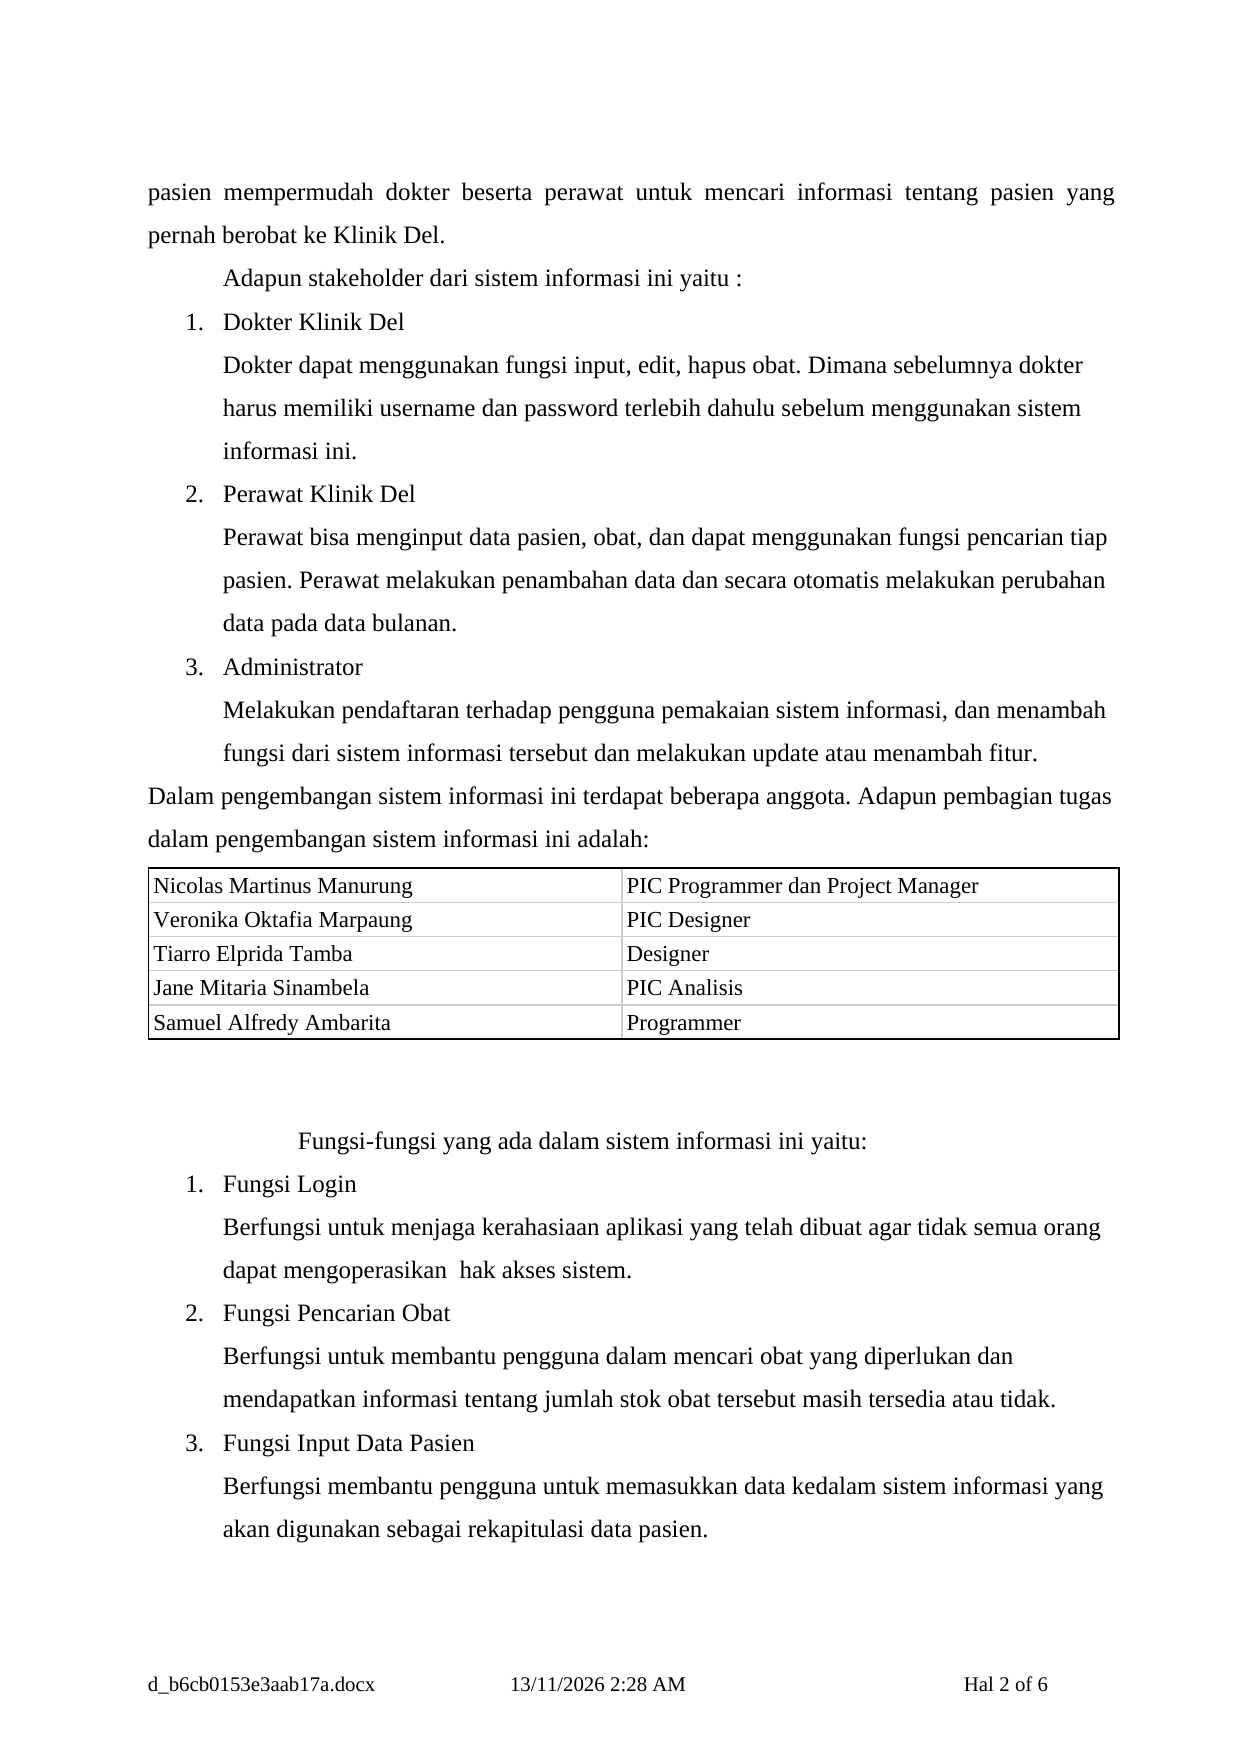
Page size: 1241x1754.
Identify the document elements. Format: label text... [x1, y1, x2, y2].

list Fungsi Pencarian Obat [185, 1298, 1116, 1327]
text Adapun stakeholder dari sistem informasi ini yaitu : [148, 263, 1116, 292]
table_cell Designer [623, 937, 1118, 970]
table_header PIC Programmer dan Project Manager [623, 869, 1118, 901]
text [148, 177, 1116, 249]
text Dalam pengembangan sistem informasi ini terdapat beberapa anggota. Adapun pembagian tugas dalam pengembangan sistem informasi ini adalah: [148, 781, 1116, 853]
table_cell PIC Analisis [623, 971, 1118, 1004]
text Berfungsi membantu pengguna untuk memasukkan data kedalam sistem informasi yang akan digunakan sebagai rekapitulasi data pasien. [223, 1471, 1116, 1543]
text Perawat bisa menginput data pasien, obat, dan dapat menggunakan fungsi pencarian tiap pasien. Perawat melakukan penambahan data dan secara otomatis melakukan perubahan data pada data bulanan. [223, 522, 1116, 637]
table_cell Tiarro Elprida Tamba [149, 937, 621, 970]
list Perawat Klinik Del [185, 479, 1116, 508]
table_cell PIC Designer [623, 903, 1118, 936]
text Berfungsi untuk menjaga kerahasiaan aplikasi yang telah dibuat agar tidak semua orang dapat mengoperasikan hak akses sistem. [223, 1212, 1116, 1284]
table_header Nicolas Martinus Manurung [149, 869, 621, 901]
list Dokter Klinik Del [185, 307, 1116, 335]
table_cell Samuel Alfredy Ambarita [149, 1006, 621, 1038]
text Fungsi-fungsi yang ada dalam sistem informasi ini yaitu: [223, 1126, 1116, 1154]
list Fungsi Login [185, 1169, 1116, 1198]
text Berfungsi untuk membantu pengguna dalam mencari obat yang diperlukan dan mendapatkan informasi tentang jumlah stok obat tersebut masih tersedia atau tidak. [223, 1341, 1116, 1413]
text Dokter dapat menggunakan fungsi input, edit, hapus obat. Dimana sebelumnya dokter harus memiliki username dan password terlebih dahulu sebelum menggunakan sistem informasi ini. [223, 350, 1116, 465]
table_cell Programmer [623, 1006, 1118, 1038]
text Melakukan pendaftaran terhadap pengguna pemakaian sistem informasi, dan menambah fungsi dari sistem informasi tersebut dan melakukan update atau menambah fitur. [223, 695, 1116, 767]
list Fungsi Input Data Pasien [185, 1428, 1116, 1456]
list Administrator [185, 652, 1116, 680]
table_cell Jane Mitaria Sinambela [149, 971, 621, 1004]
table_cell Veronika Oktafia Marpaung [149, 903, 621, 936]
